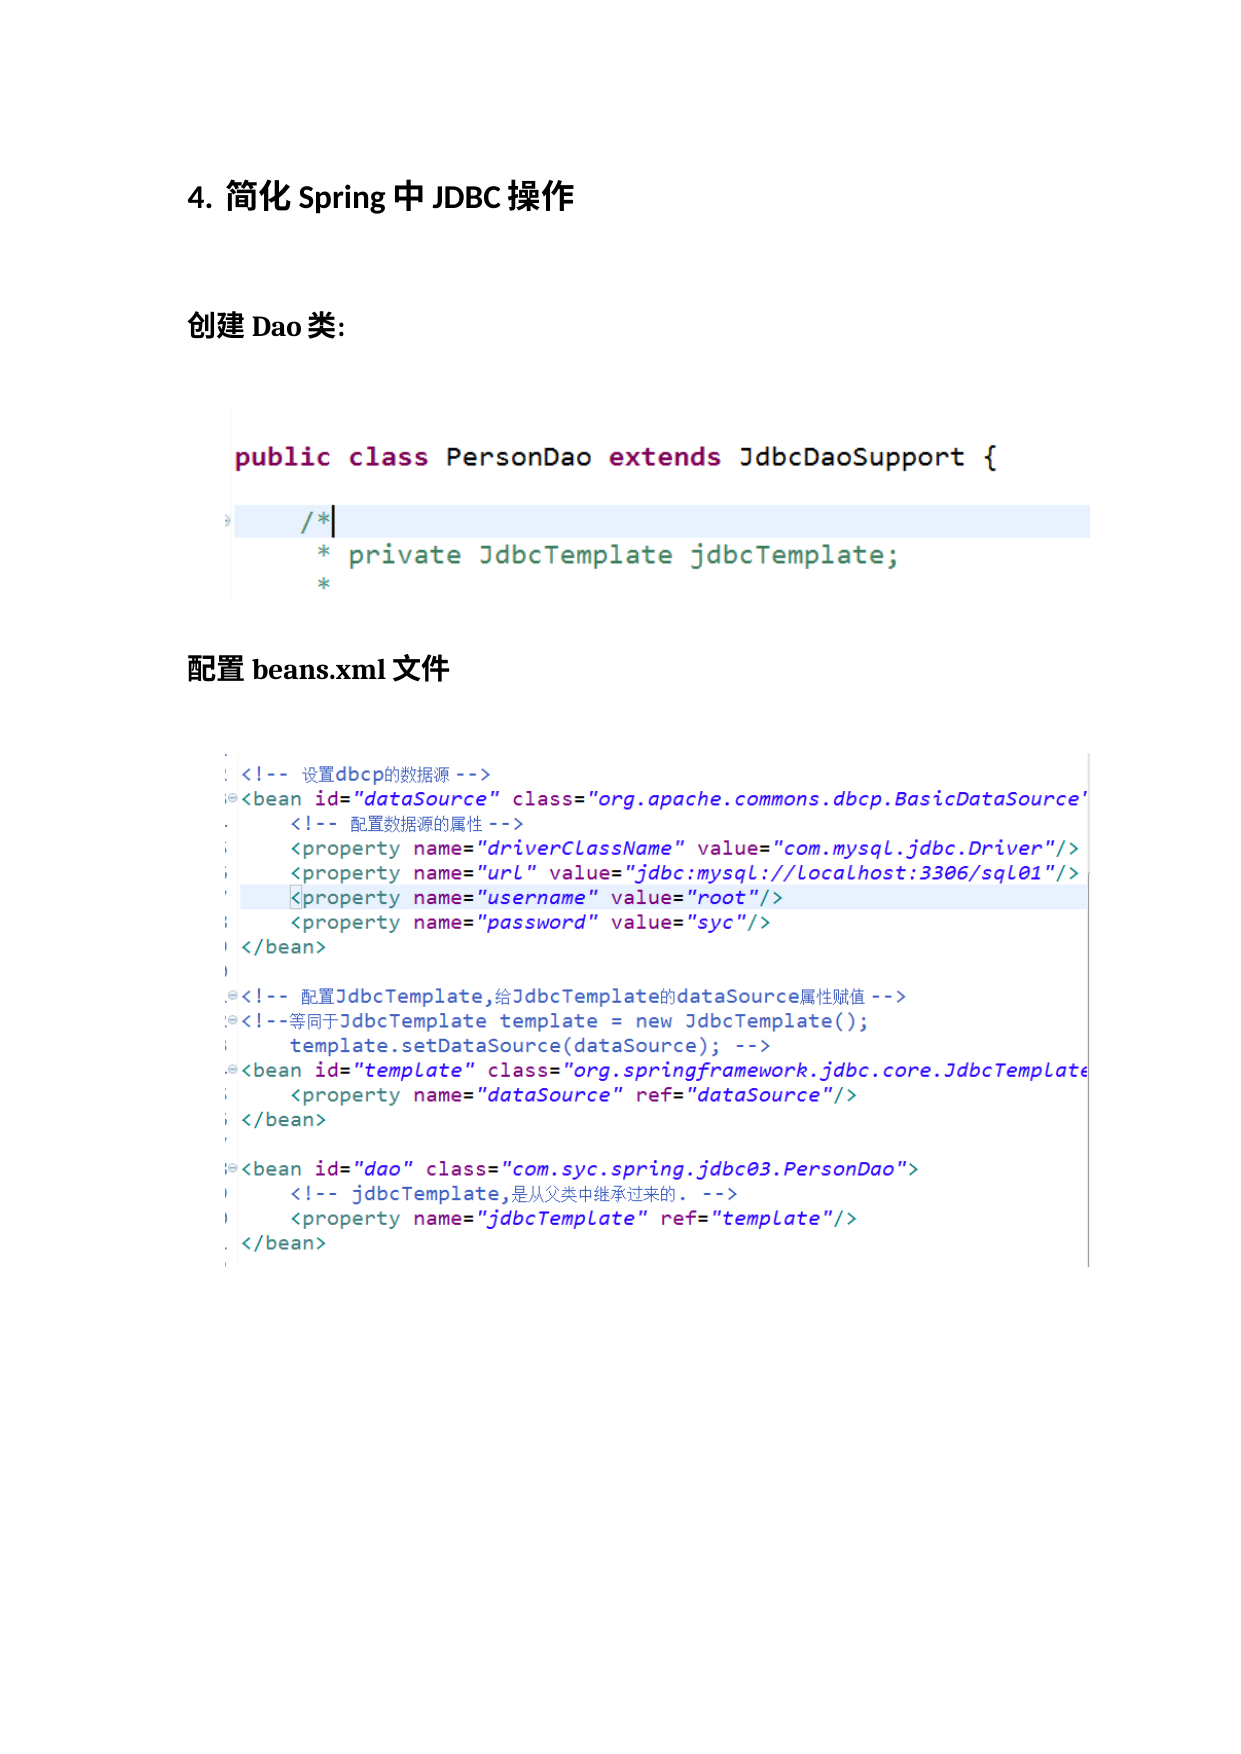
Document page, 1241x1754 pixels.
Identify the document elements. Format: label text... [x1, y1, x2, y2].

subtitle 简化Spring中JDBC操作 [187, 162, 1053, 227]
subtitle 配置beans.xml文件 [187, 634, 1053, 699]
picture [225, 753, 1091, 1267]
picture [225, 410, 1091, 599]
subtitle 创建Dao类: [187, 291, 1053, 356]
